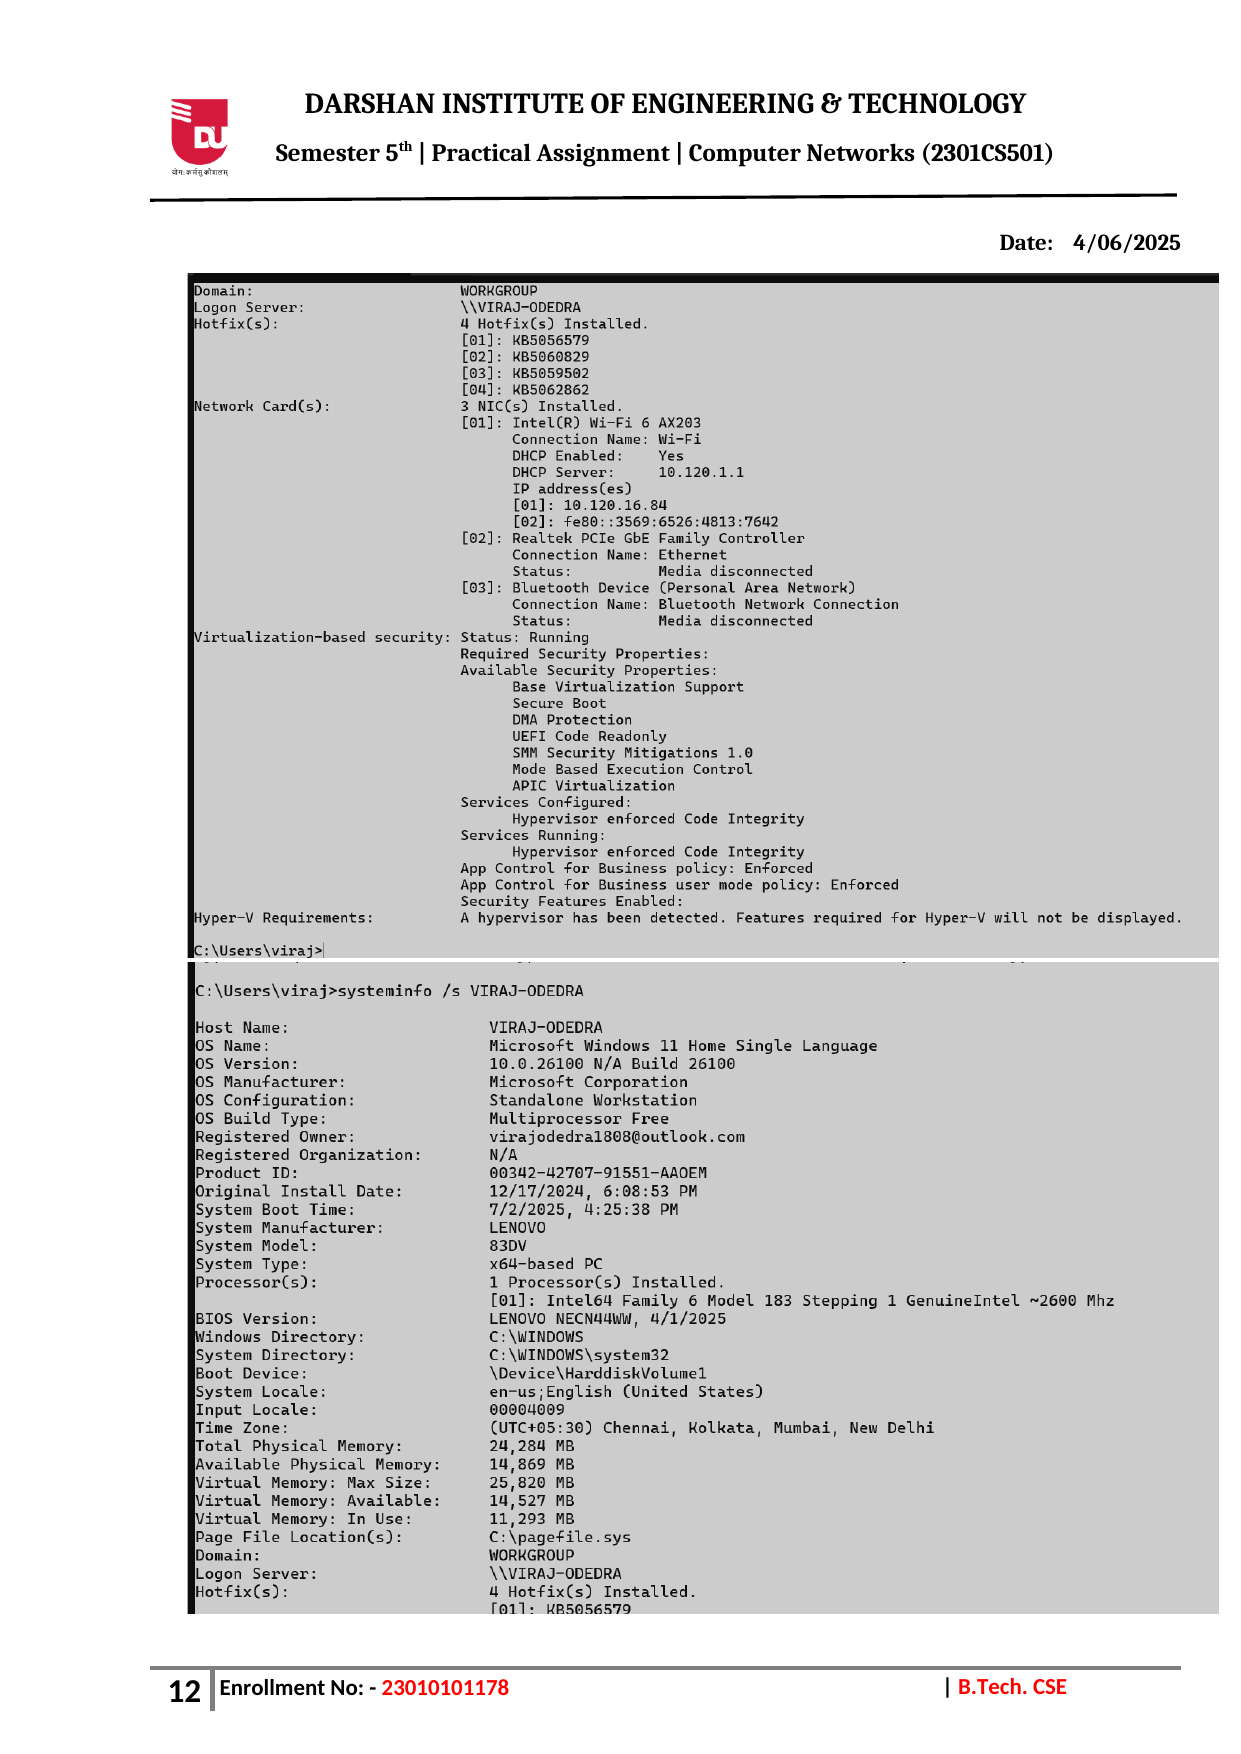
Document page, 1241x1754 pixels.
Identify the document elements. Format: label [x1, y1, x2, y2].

picture [187, 273, 1219, 958]
picture [150, 75, 242, 198]
picture [187, 962, 1219, 1614]
